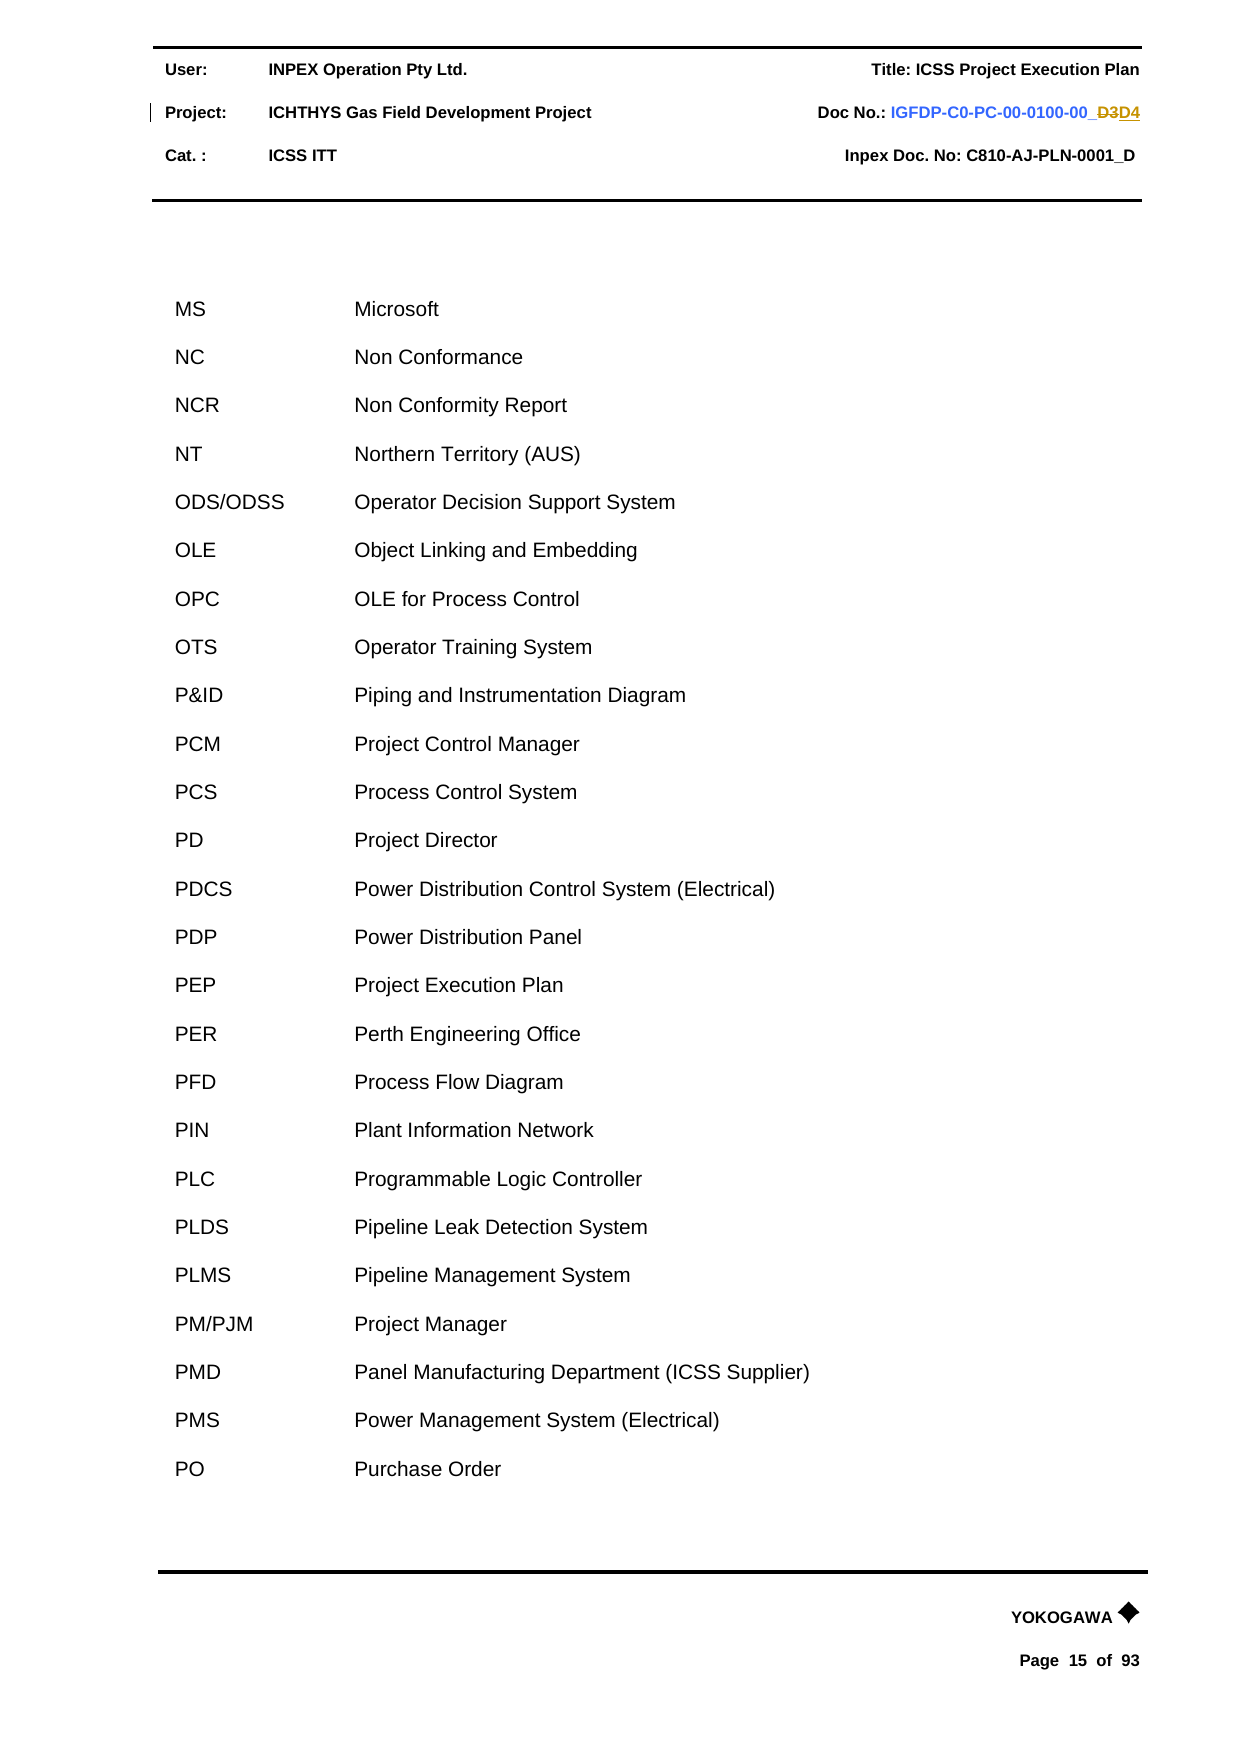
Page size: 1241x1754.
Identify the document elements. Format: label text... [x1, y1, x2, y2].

table_cell Project Control Manager [343, 731, 936, 780]
table_cell PMD [163, 1360, 343, 1408]
table_cell PCM [163, 731, 343, 780]
table_cell Non Conformity Report [343, 393, 936, 441]
table_cell Pipeline Management System [343, 1263, 936, 1311]
table_cell Perth Engineering Office [343, 1021, 936, 1070]
table_cell Process Control System [343, 780, 936, 828]
table_cell PIN [163, 1118, 343, 1166]
table_cell PO [163, 1456, 343, 1505]
table_cell OLE [163, 538, 343, 586]
table_cell PLMS [163, 1263, 343, 1311]
table_cell PD [163, 828, 343, 876]
table_cell Project Execution Plan [343, 973, 936, 1021]
table_cell Pipeline Leak Detection System [343, 1215, 936, 1263]
table_cell Northern Territory (AUS) [343, 441, 936, 490]
table_cell Programmable Logic Controller [343, 1166, 936, 1215]
table_cell Microsoft [343, 296, 936, 345]
table_cell Operator Training System [343, 635, 936, 683]
table_cell Purchase Order [343, 1456, 936, 1505]
table_cell Operator Decision Support System [343, 490, 936, 538]
table_cell Power Distribution Control System (Electrical) [343, 876, 936, 925]
table_cell PMS [163, 1408, 343, 1456]
table_cell PM/PJM [163, 1311, 343, 1360]
table_cell Project Manager [343, 1311, 936, 1360]
table_cell Non Conformance [343, 345, 936, 393]
table_cell PDCS [163, 876, 343, 925]
table_cell PLDS [163, 1215, 343, 1263]
table_cell NT [163, 441, 343, 490]
table_cell MS [163, 296, 343, 345]
table_cell Panel Manufacturing Department (ICSS Supplier) [343, 1360, 936, 1408]
table_cell P&ID [163, 683, 343, 731]
table_cell Power Management System (Electrical) [343, 1408, 936, 1456]
table_cell Project Director [343, 828, 936, 876]
table_cell Power Distribution Panel [343, 925, 936, 973]
table_cell PLC [163, 1166, 343, 1215]
table_cell OPC [163, 586, 343, 635]
table_cell PDP [163, 925, 343, 973]
table_cell Process Flow Diagram [343, 1070, 936, 1118]
table_cell PER [163, 1021, 343, 1070]
table_cell Plant Information Network [343, 1118, 936, 1166]
table_cell ODS/ODSS [163, 490, 343, 538]
table_cell PEP [163, 973, 343, 1021]
table_cell OTS [163, 635, 343, 683]
table_cell NCR [163, 393, 343, 441]
table_cell Object Linking and Embedding [343, 538, 936, 586]
table_cell Piping and Instrumentation Diagram [343, 683, 936, 731]
table_cell PCS [163, 780, 343, 828]
table_cell NC [163, 345, 343, 393]
table_cell PFD [163, 1070, 343, 1118]
table_cell OLE for Process Control [343, 586, 936, 635]
